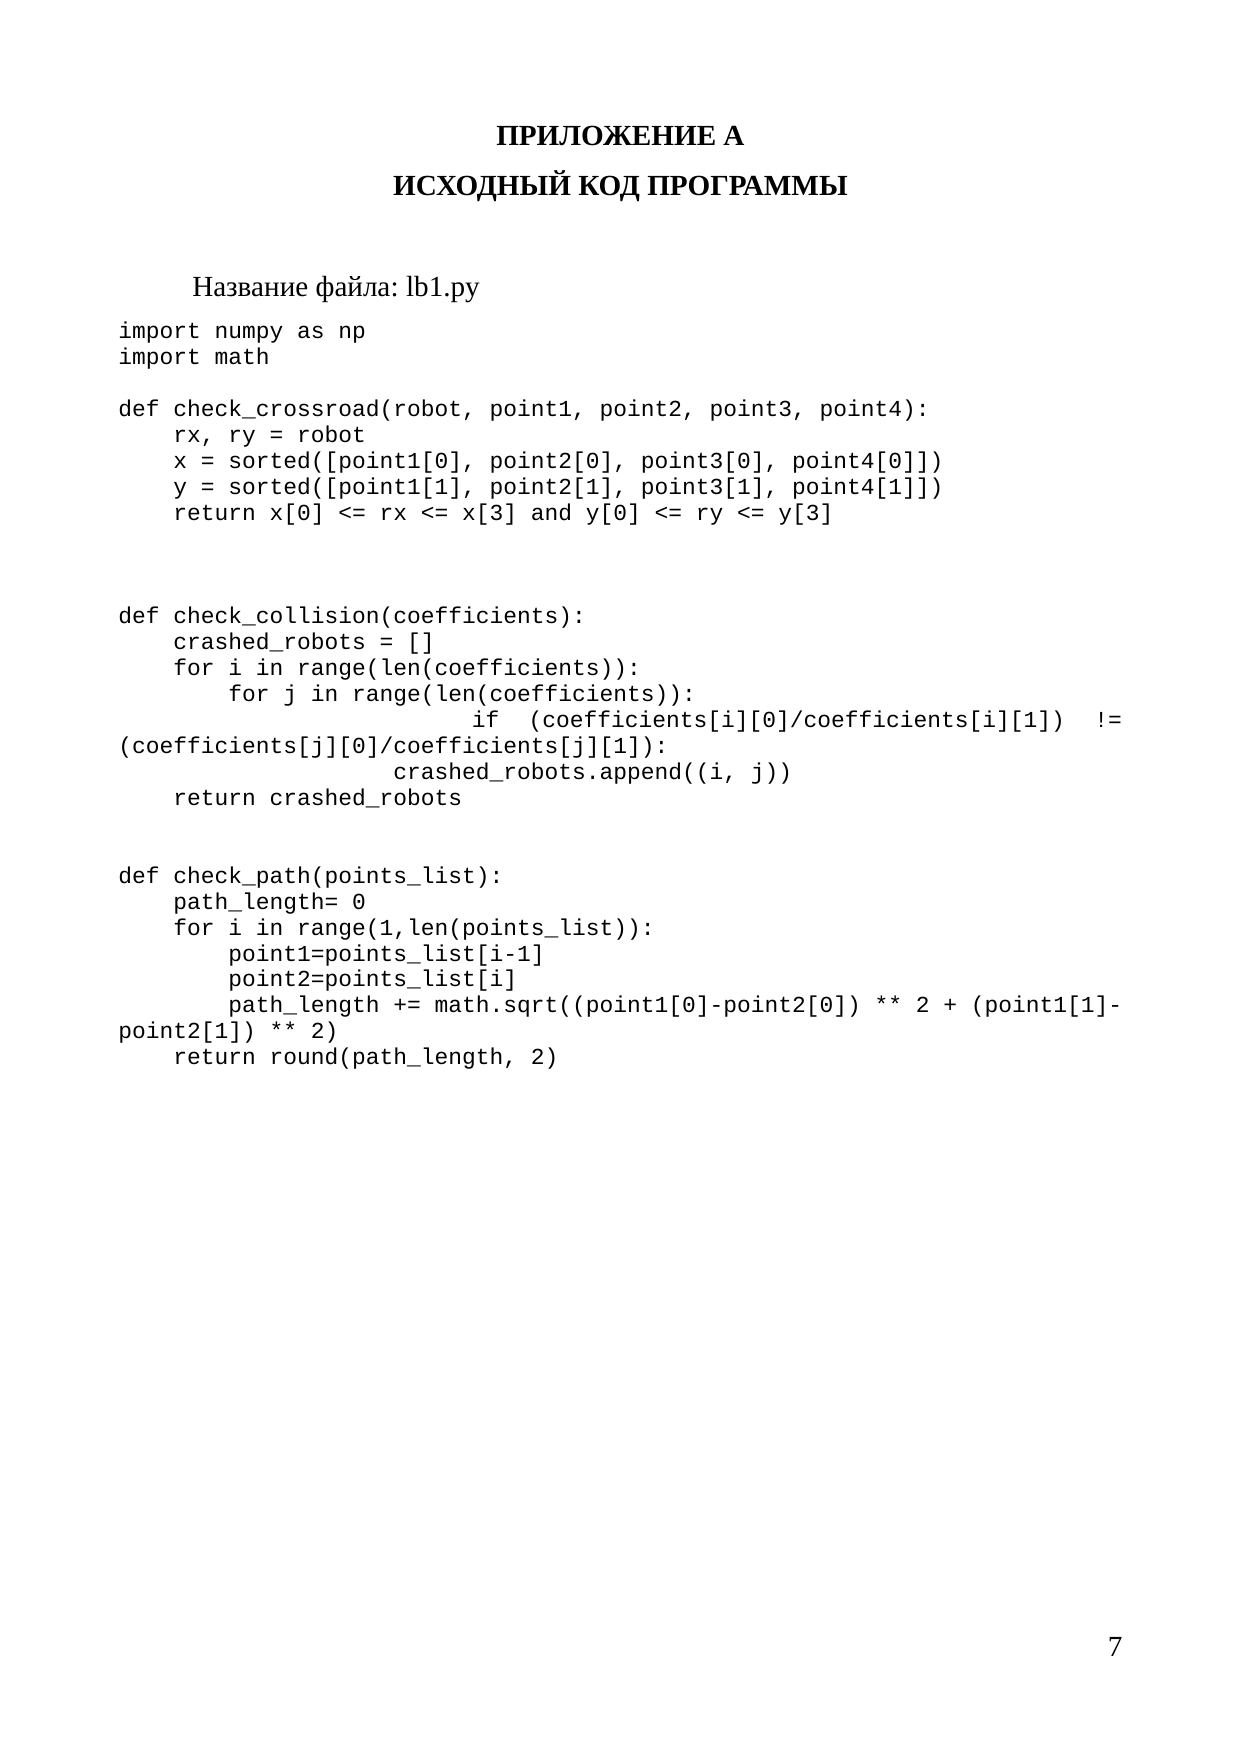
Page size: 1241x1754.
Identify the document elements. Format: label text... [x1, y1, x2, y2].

text path_length += math.sqrt((point1[0]-point2[0]) ** 2 + (point1[1]-point2[1]) ** 2) [118, 994, 1122, 1046]
subtitle Приложение А Исходный код программы [118, 118, 1122, 202]
text return x[0] <= rx <= x[3] and y[0] <= ry <= y[3] [118, 501, 1122, 527]
text crashed_robots = [] [118, 631, 1122, 657]
text x = sorted([point1[0], point2[0], point3[0], point4[0]]) [118, 449, 1122, 475]
text for i in range(len(coefficients)): [118, 657, 1122, 682]
text return round(path_length, 2) [118, 1046, 1122, 1072]
text if (coefficients[i][0]/coefficients[i][1]) != (coefficients[j][0]/coefficients[j][1]): [118, 708, 1122, 760]
text for i in range(1,len(points_list)): [118, 916, 1122, 942]
text return crashed_robots [118, 786, 1122, 812]
text for j in range(len(coefficients)): [118, 682, 1122, 708]
text def check_collision(coefficients): [118, 605, 1122, 631]
text path_length= 0 [118, 890, 1122, 916]
text point2=points_list[i] [118, 968, 1122, 994]
text import math [118, 345, 1122, 371]
text point1=points_list[i-1] [118, 942, 1122, 968]
text y = sorted([point1[1], point2[1], point3[1], point4[1]]) [118, 475, 1122, 501]
text def check_crossroad(robot, point1, point2, point3, point4): [118, 397, 1122, 423]
text def check_path(points_list): [118, 864, 1122, 890]
text crashed_robots.append((i, j)) [118, 760, 1122, 786]
text import numpy as np [118, 319, 1122, 345]
text Название файла: lb1.py [118, 269, 1122, 303]
text rx, ry = robot [118, 423, 1122, 449]
